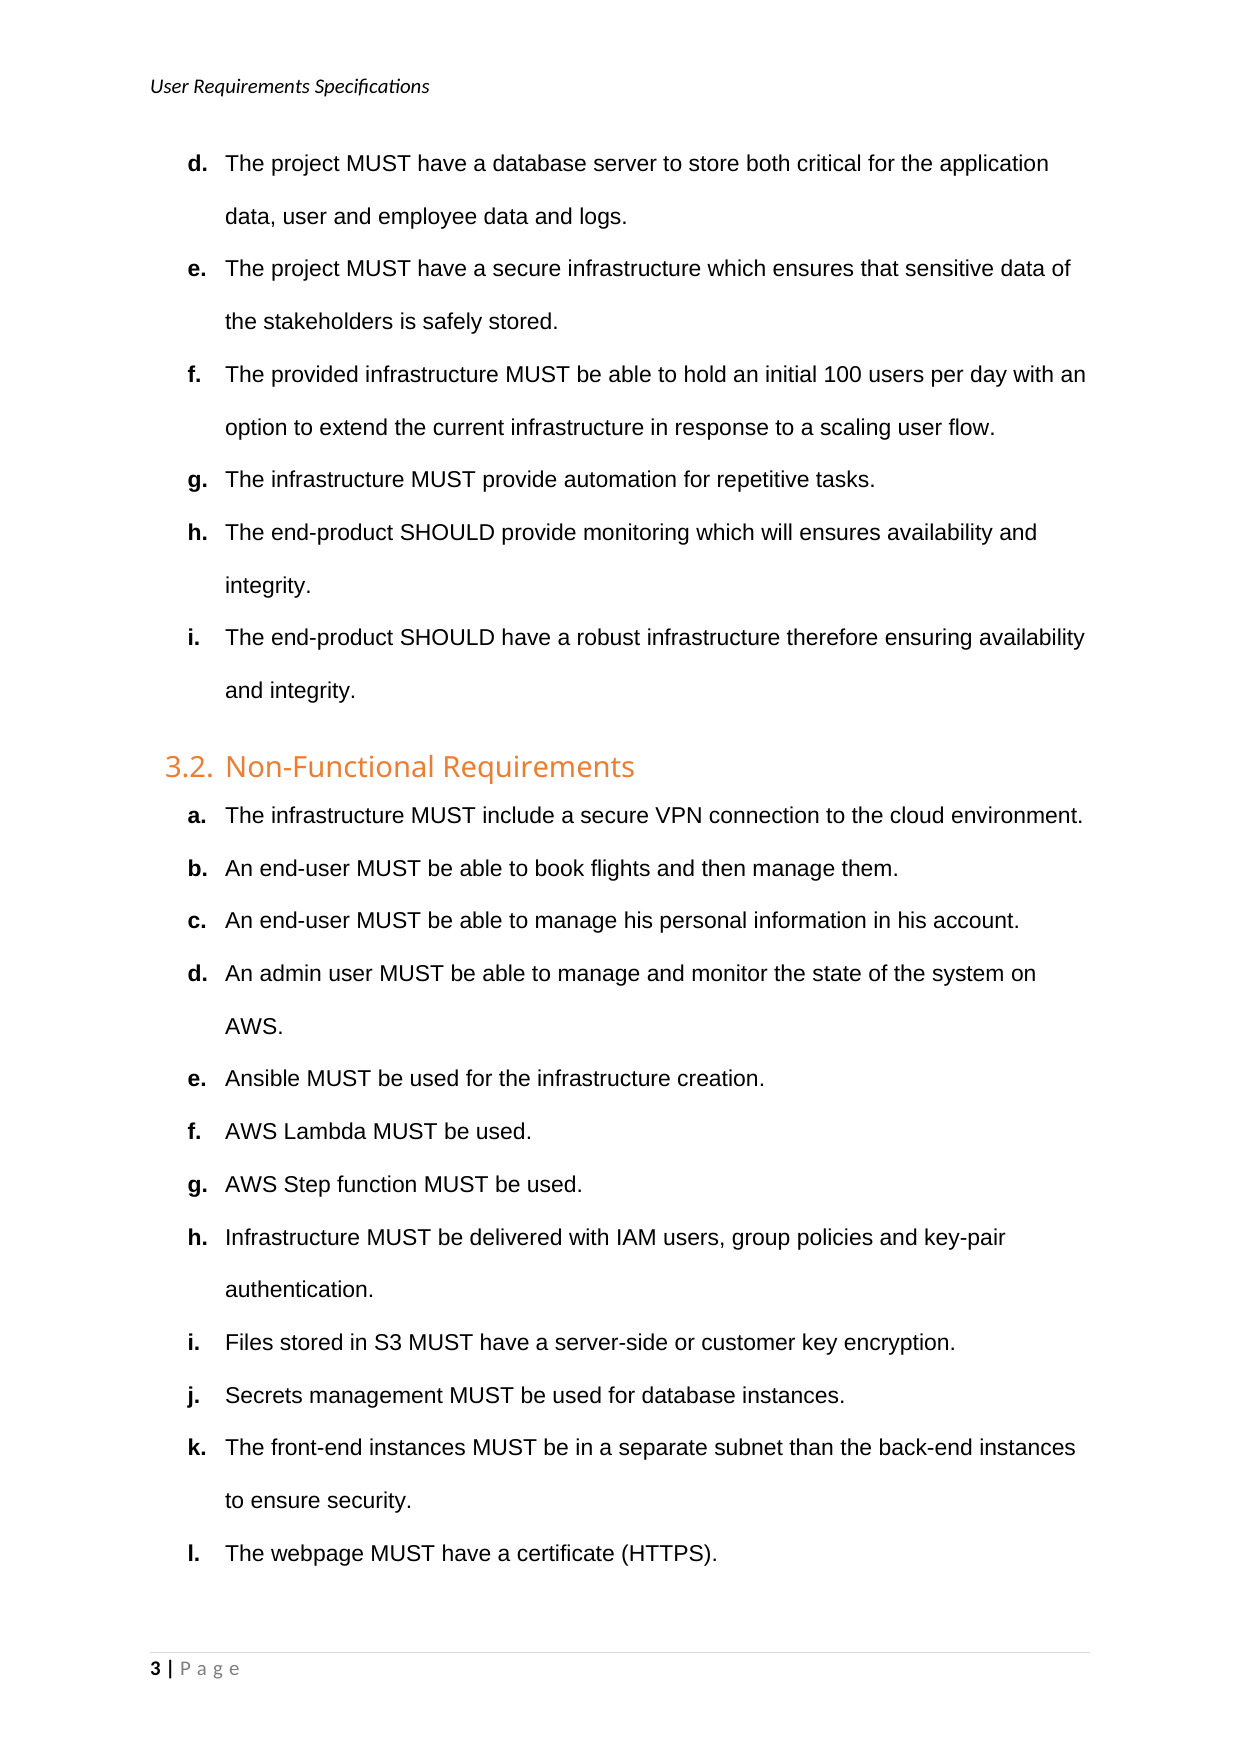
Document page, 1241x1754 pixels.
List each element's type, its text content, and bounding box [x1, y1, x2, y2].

subtitle Non-Functional Requirements [165, 746, 1090, 786]
list The provided infrastructure MUST be able to hold an initial 100 users per day with an option to extend the current infrastructure in response to a scaling user flow. [187, 361, 1090, 440]
list The end-product SHOULD have a robust infrastructure therefore ensuring availability and integrity. [187, 624, 1090, 703]
list An end-user MUST be able to book flights and then manage them. [187, 854, 1090, 881]
list Files stored in S3 MUST have a server-side or customer key encryption. [187, 1329, 1090, 1355]
list An admin user MUST be able to manage and monitor the state of the system on AWS. [187, 960, 1090, 1039]
list Ansible MUST be used for the infrastructure creation. [187, 1065, 1090, 1092]
list The project MUST have a database server to store both critical for the application data, user and employee data and logs. [187, 150, 1090, 229]
list The webpage MUST have a certificate (HTTPS). [187, 1540, 1090, 1566]
list AWS Lambda MUST be used. [187, 1118, 1090, 1144]
list AWS Step function MUST be used. [187, 1171, 1090, 1197]
list The project MUST have a secure infrastructure which ensures that sensitive data of the stakeholders is safely stored. [187, 255, 1090, 334]
list The front-end instances MUST be in a separate subnet than the back-end instances to ensure security. [187, 1434, 1090, 1513]
list The infrastructure MUST provide automation for repetitive tasks. [187, 466, 1090, 493]
list Secrets management MUST be used for database instances. [187, 1382, 1090, 1408]
list Infrastructure MUST be delivered with IAM users, group policies and key-pair authentication. [187, 1223, 1090, 1302]
list The infrastructure MUST include a secure VPN connection to the cloud environment. [187, 802, 1090, 828]
list The end-product SHOULD provide monitoring which will ensures availability and integrity. [187, 519, 1090, 598]
list An end-user MUST be able to manage his personal information in his account. [187, 907, 1090, 933]
